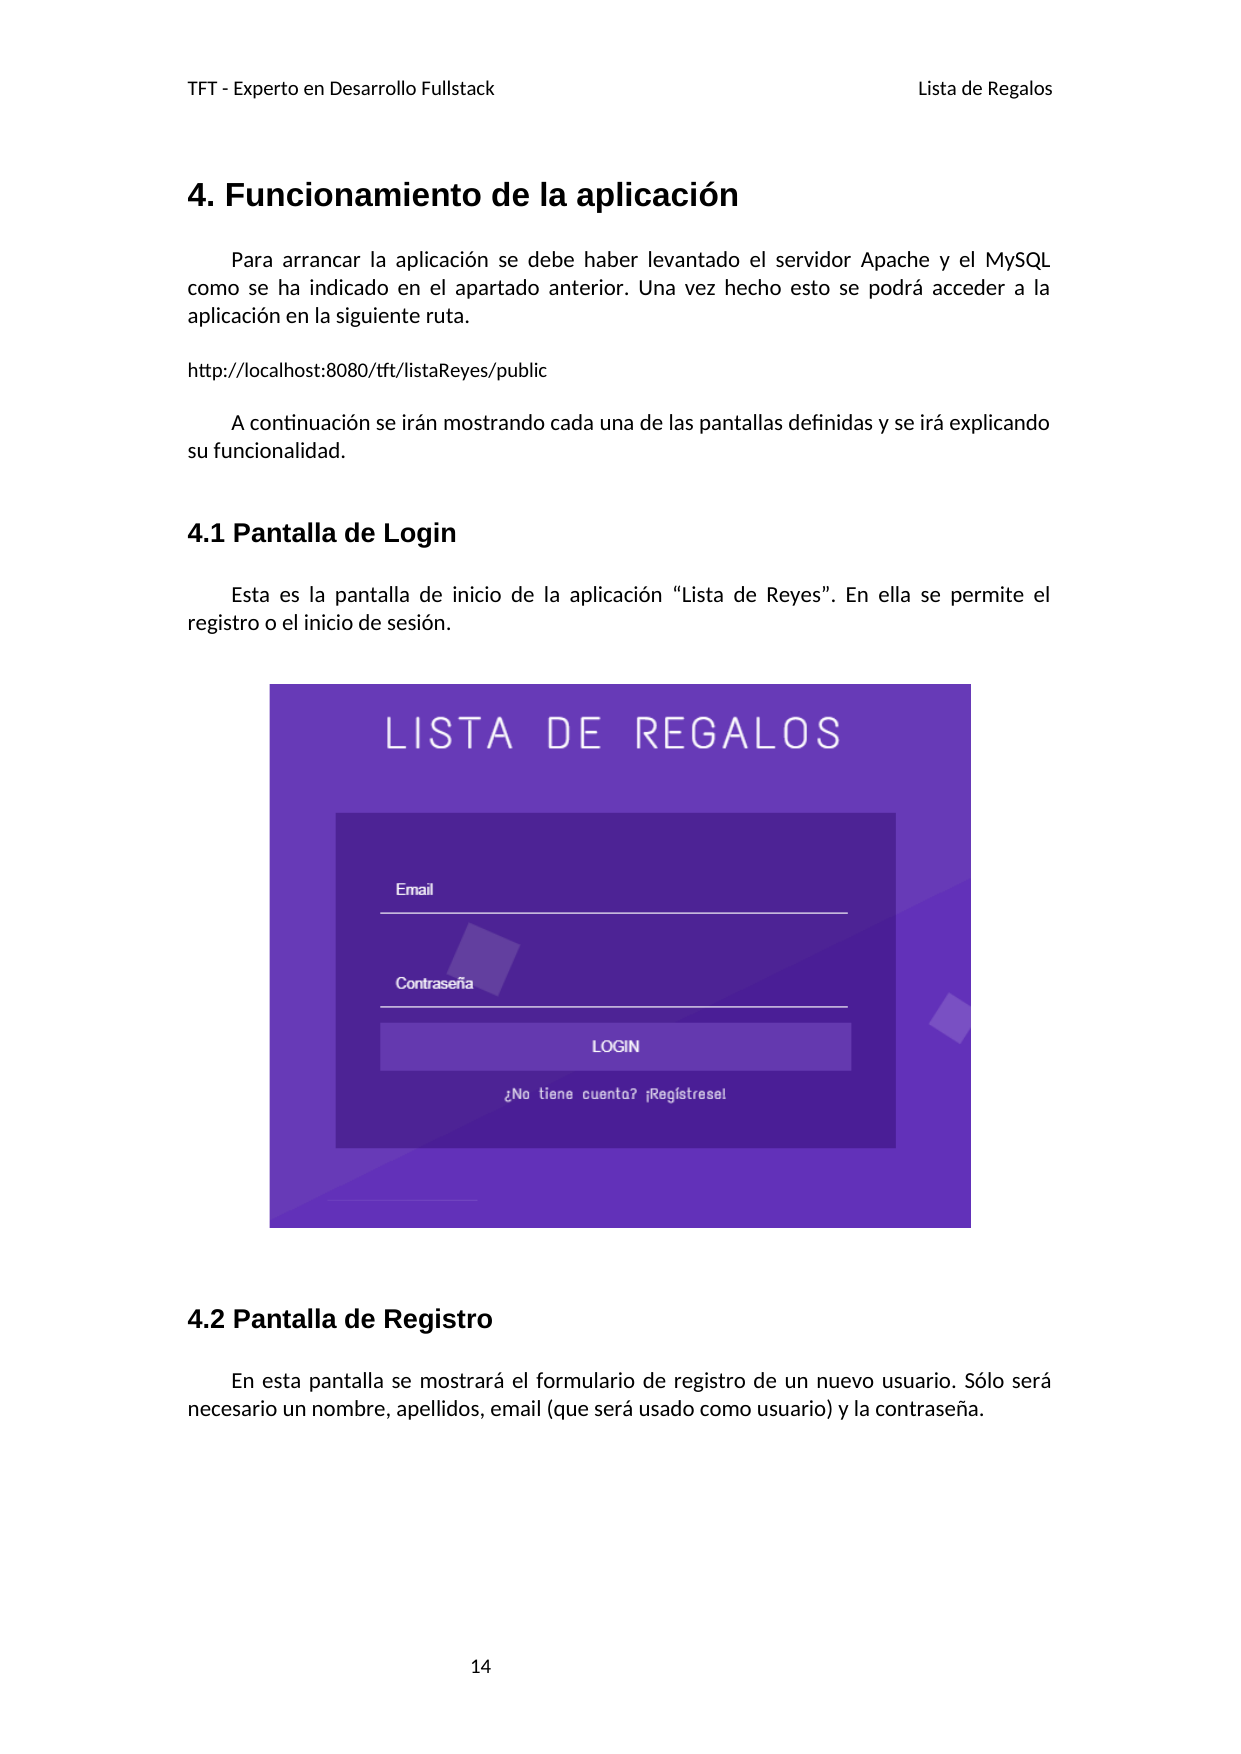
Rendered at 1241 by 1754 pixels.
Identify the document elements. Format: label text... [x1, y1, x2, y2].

text http://localhost:8080/tft/listaReyes/public [187, 357, 1053, 383]
picture [269, 684, 971, 1228]
text Para arrancar la aplicación se debe haber levantado el servidor Apache y el MySQL como se ha indicado en el apartado anterior. Una vez hecho esto se podrá acceder a la aplicación en la siguiente ruta. [187, 245, 1053, 329]
subtitle Funcionamiento de la aplicación [187, 175, 1053, 213]
text Esta es la pantalla de inicio de la aplicación “Lista de Reyes”. En ella se permite el registro o el inicio de sesión. [187, 580, 1053, 636]
text En esta pantalla se mostrará el formulario de registro de un nuevo usuario. Sólo será necesario un nombre, apellidos, email (que será usado como usuario) y la contraseña. [187, 1366, 1053, 1422]
subtitle Pantalla de Login [187, 517, 1053, 548]
text A continuación se irán mostrando cada una de las pantallas definidas y se irá explicando su funcionalidad. [187, 408, 1053, 464]
subtitle Pantalla de Registro [187, 1303, 1053, 1334]
